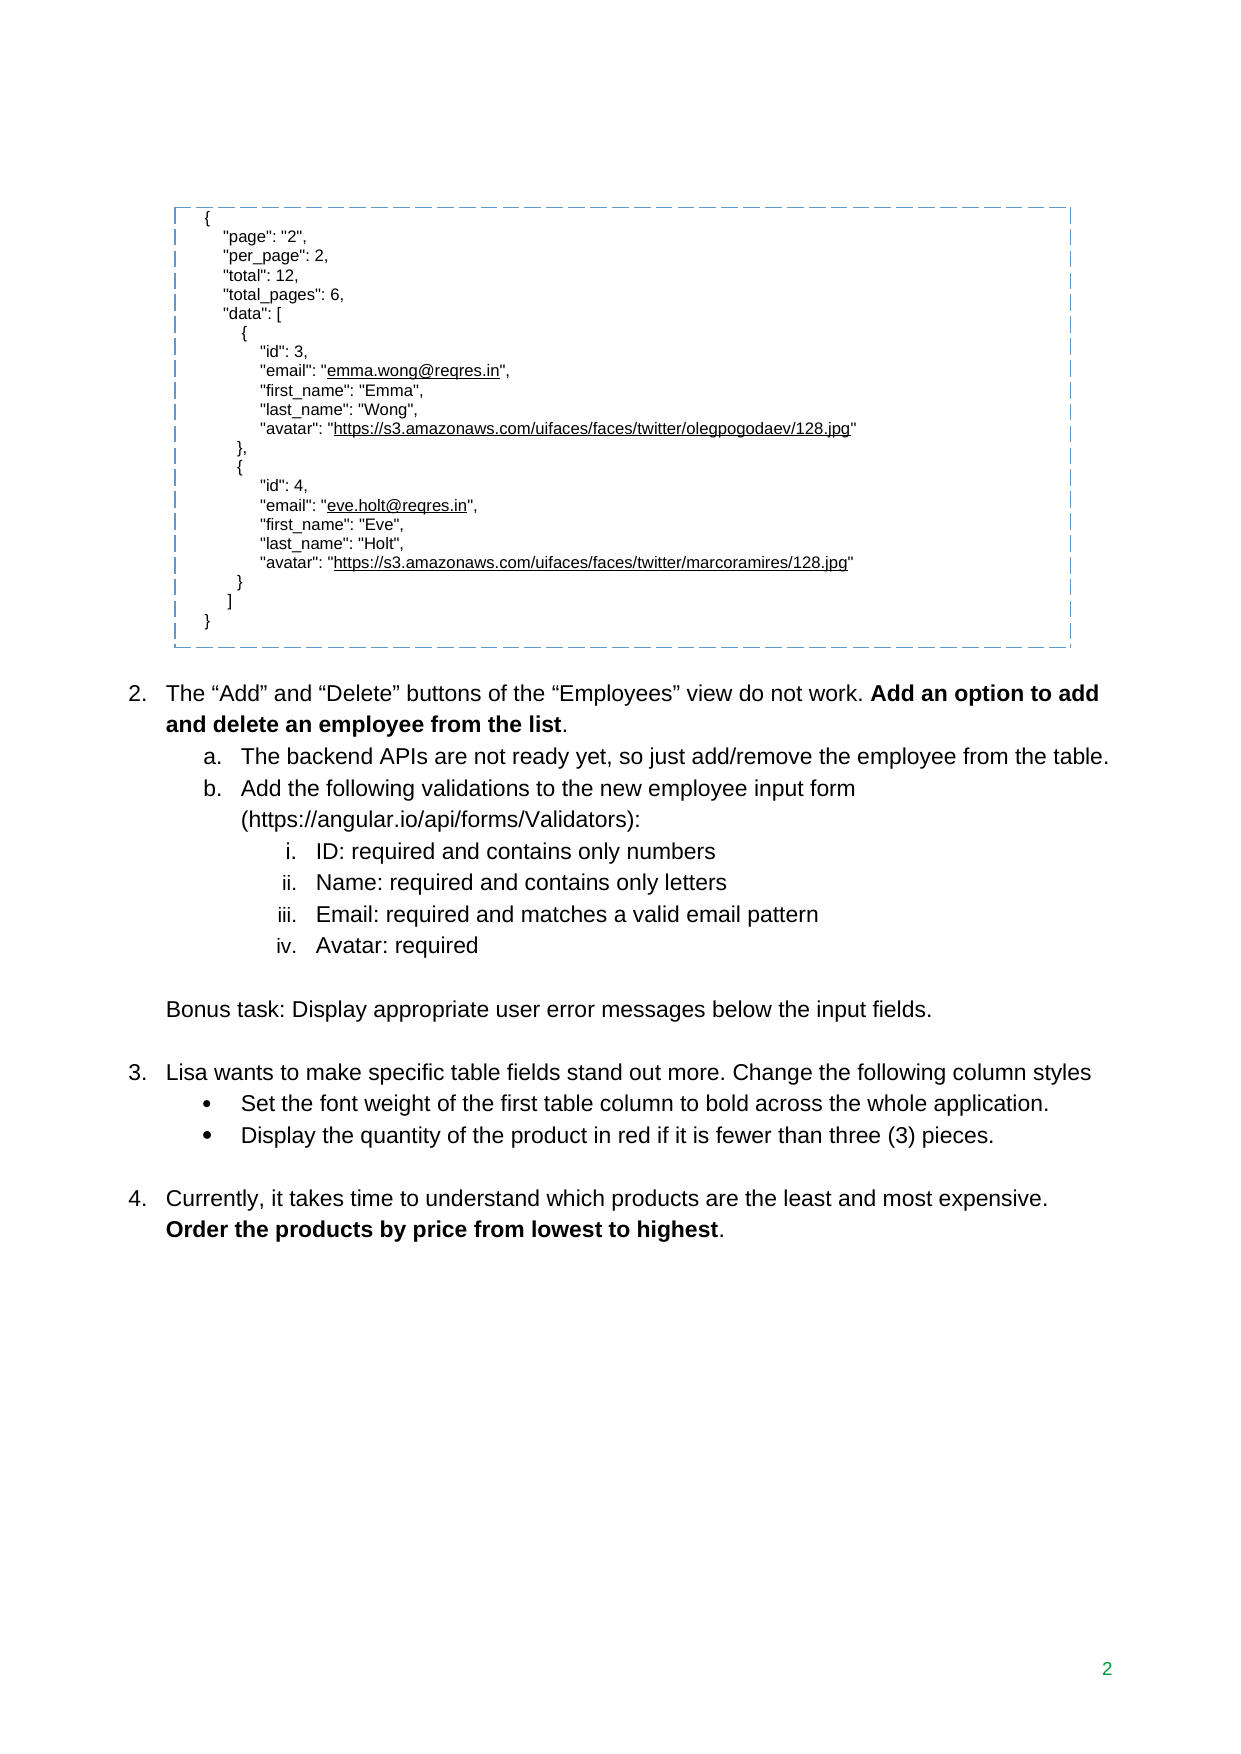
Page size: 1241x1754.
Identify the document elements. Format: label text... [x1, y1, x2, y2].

list Avatar: required [297, 932, 1112, 959]
list Lisa wants to make specific table fields stand out more. Change the following column styles [128, 1059, 1112, 1085]
list Email: required and matches a valid email pattern [297, 901, 1112, 927]
list The “Add” and “Delete” buttons of the “Employees” view do not work. Add an option to add and delete an employee from the list. [128, 680, 1112, 738]
table_header { "page": "2", "per_page": 2, "total": 12, "total_pages": 6, "data": [ { "id": 3, "email": "emma.wong@reqres.in", "first_name": "Emma", "last_name": "Wong", "avatar": "https://s3.amazonaws.com/uifaces/faces/twitter/olegpogodaev/128.jpg" }, { "id": 4, "email": "eve.holt@reqres.in", "first_name": "Eve", "last_name": "Holt", "avatar": "https://s3.amazonaws.com/uifaces/faces/twitter/marcoramires/128.jpg" } ] } [175, 207, 1070, 647]
list Set the font weight of the first table column to bold across the whole application. [203, 1090, 1112, 1117]
list Display the quantity of the product in red if it is fewer than three (3) pieces. [203, 1122, 1112, 1148]
list Add the following validations to the new employee input form (https://angular.io/api/forms/Validators): [203, 774, 1112, 832]
list The backend APIs are not ready yet, so just add/remove the employee from the table. [203, 743, 1112, 769]
list Currently, it takes time to understand which products are the least and most expensive. Order the products by price from lowest to highest. [128, 1185, 1112, 1243]
list Name: required and contains only letters [297, 869, 1112, 896]
list ID: required and contains only numbers [297, 838, 1112, 864]
list Bonus task: Display appropriate user error messages below the input fields. [166, 996, 1112, 1022]
